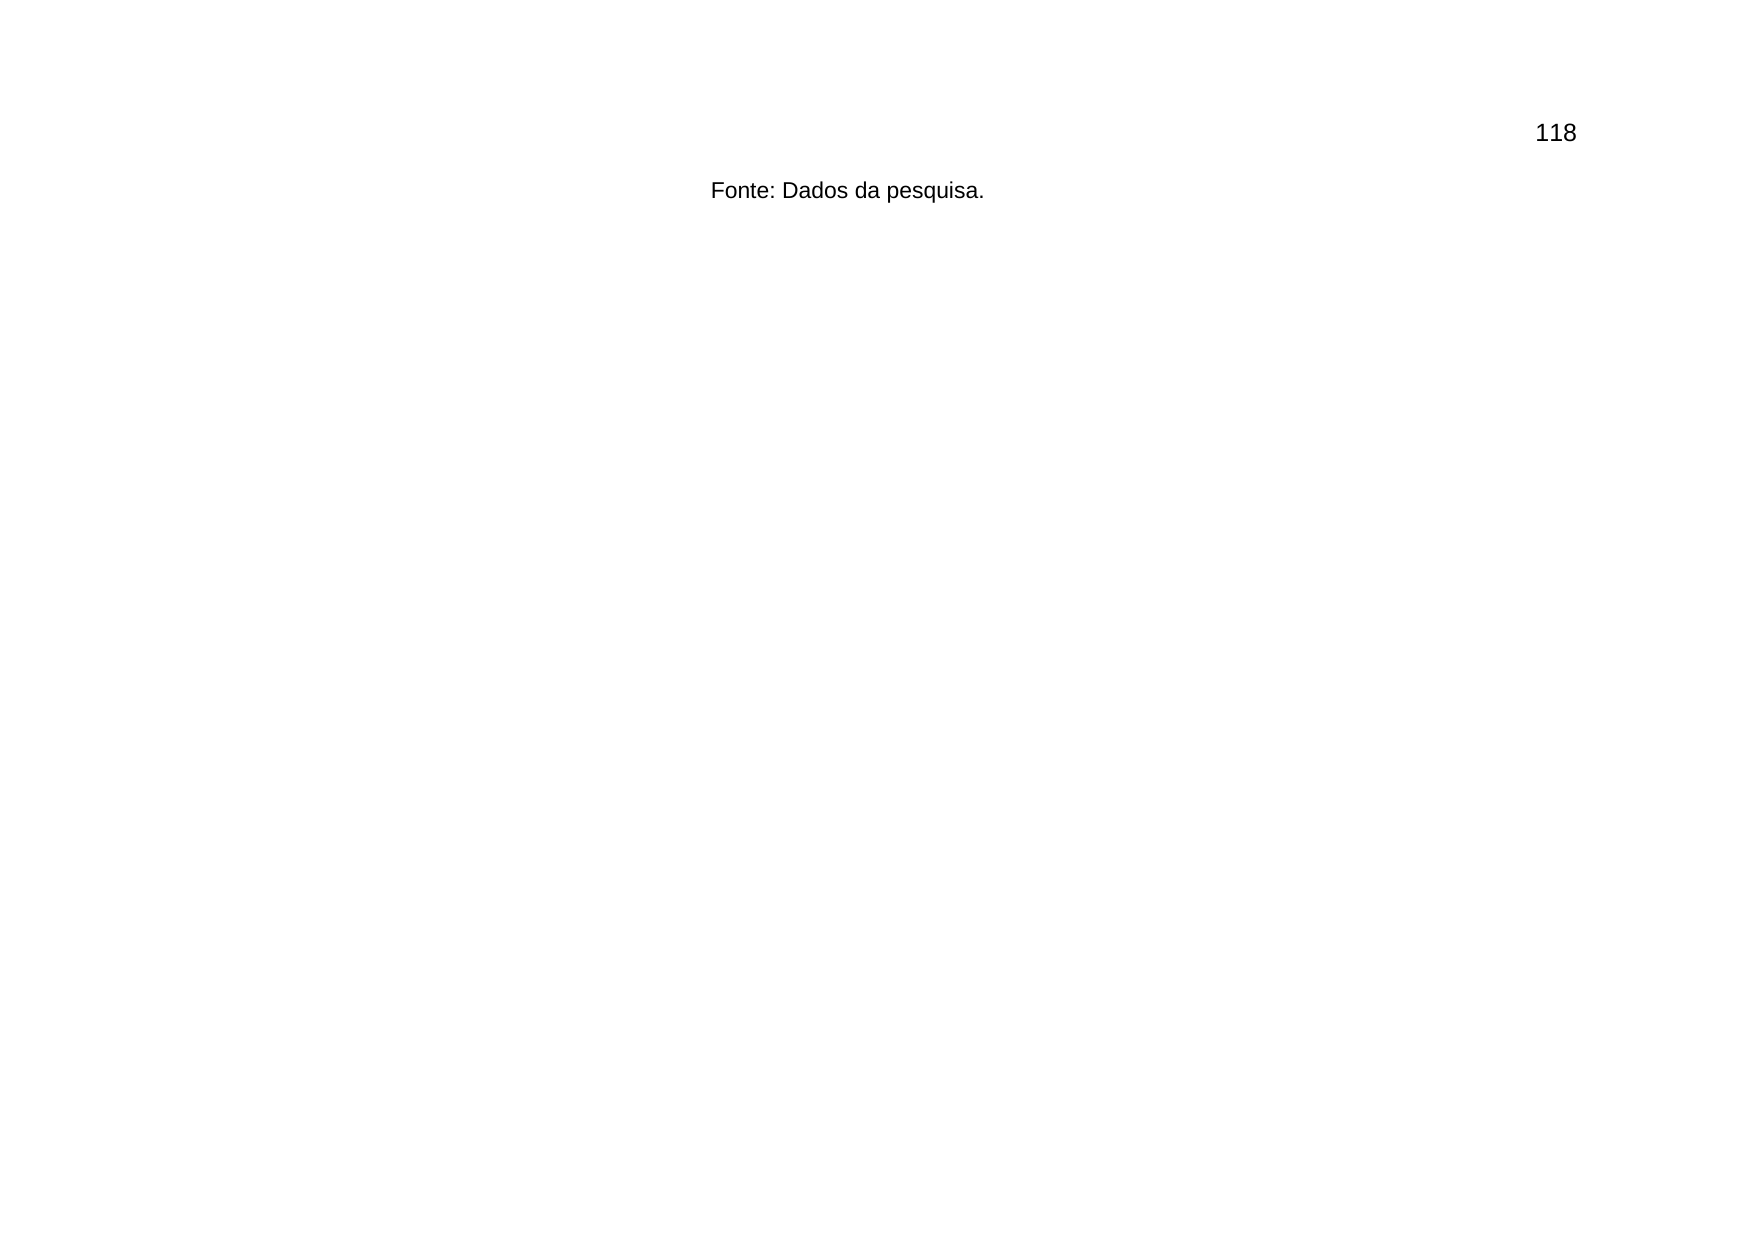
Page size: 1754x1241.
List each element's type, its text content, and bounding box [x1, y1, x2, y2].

text Fonte: Dados da pesquisa. [118, 177, 1577, 203]
